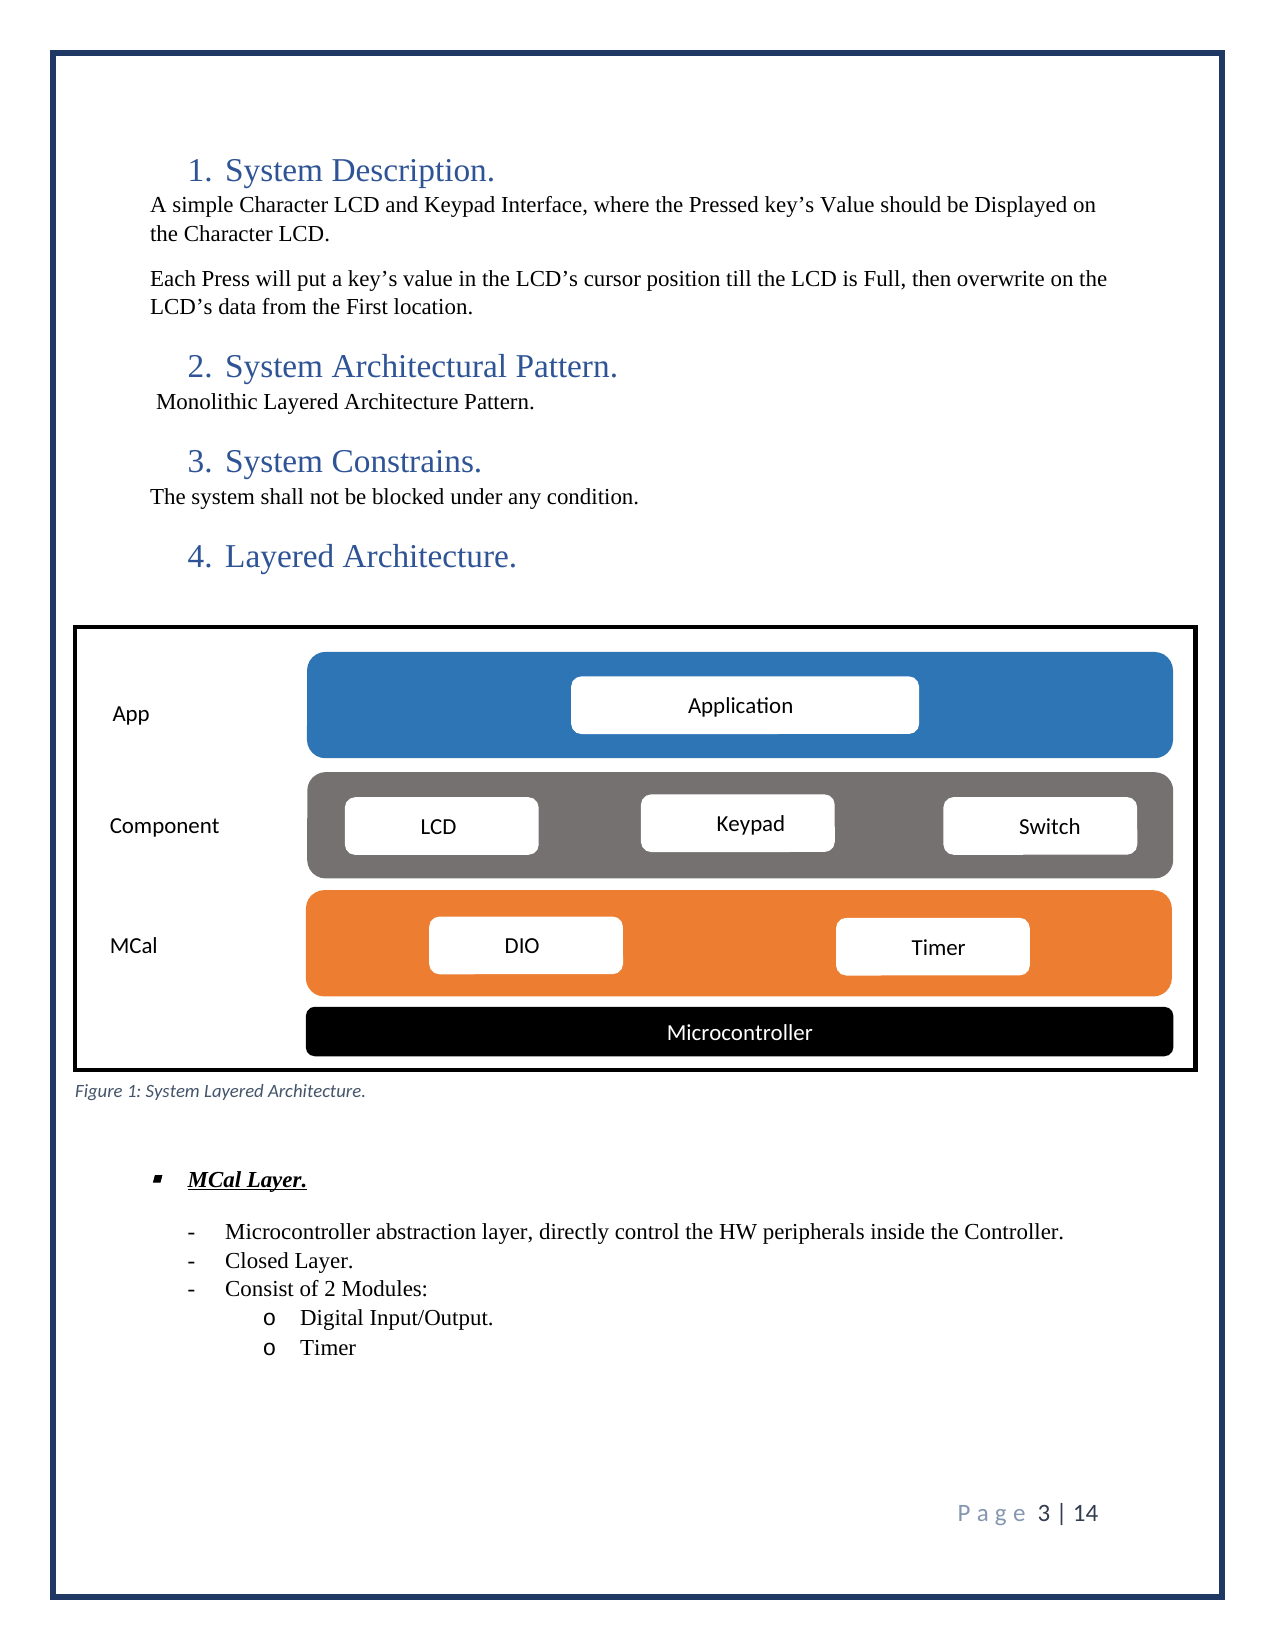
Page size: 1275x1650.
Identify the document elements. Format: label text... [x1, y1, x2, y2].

text The system shall not be blocked under any condition. [150, 483, 1125, 509]
text A simple Character LCD and Keypad Interface, where the Pressed key’s Value should be Displayed on the Character LCD. [150, 191, 1125, 246]
list Microcontroller abstraction layer, directly control the HW peripherals inside the Controller. [187, 1218, 1125, 1245]
text Monolithic Layered Architecture Pattern. [150, 388, 1125, 414]
list Consist of 2 Modules: [187, 1275, 1125, 1302]
subtitle Layered Architecture. [187, 536, 1125, 575]
list Closed Layer. [187, 1247, 1125, 1273]
text Each Press will put a key’s value in the LCD’s cursor position till the LCD is Full, then overwrite on the LCD’s data from the First location. [150, 265, 1125, 320]
subtitle System Description. [187, 150, 1125, 188]
list MCal Layer. [150, 1166, 1125, 1192]
subtitle System Architectural Pattern. [187, 347, 1125, 385]
subtitle System Constrains. [187, 442, 1125, 480]
list Timer [262, 1334, 1125, 1362]
list Digital Input/Output. [262, 1304, 1125, 1332]
